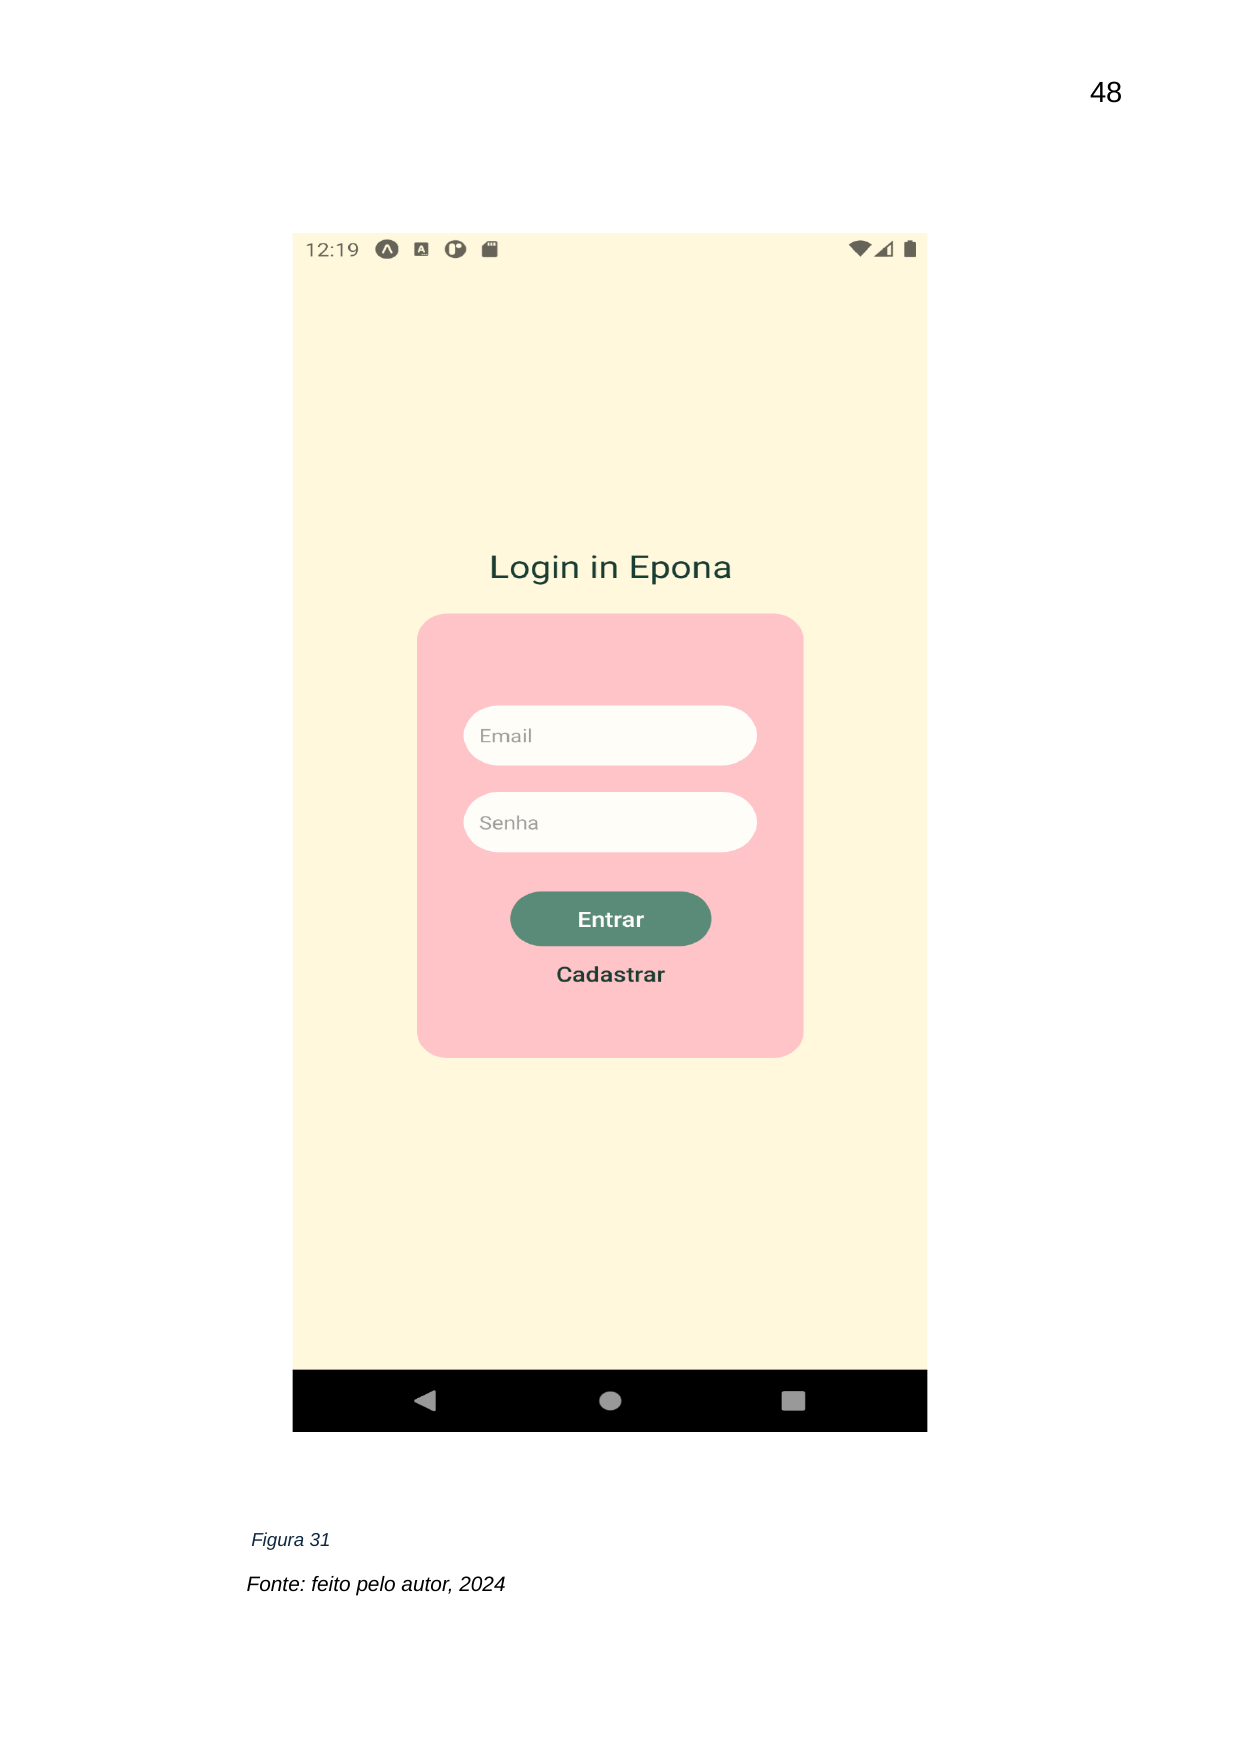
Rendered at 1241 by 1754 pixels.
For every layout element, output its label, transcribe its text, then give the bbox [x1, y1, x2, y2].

picture [292, 233, 928, 1432]
text Fonte: feito pelo autor, 2024 [177, 1572, 1122, 1596]
